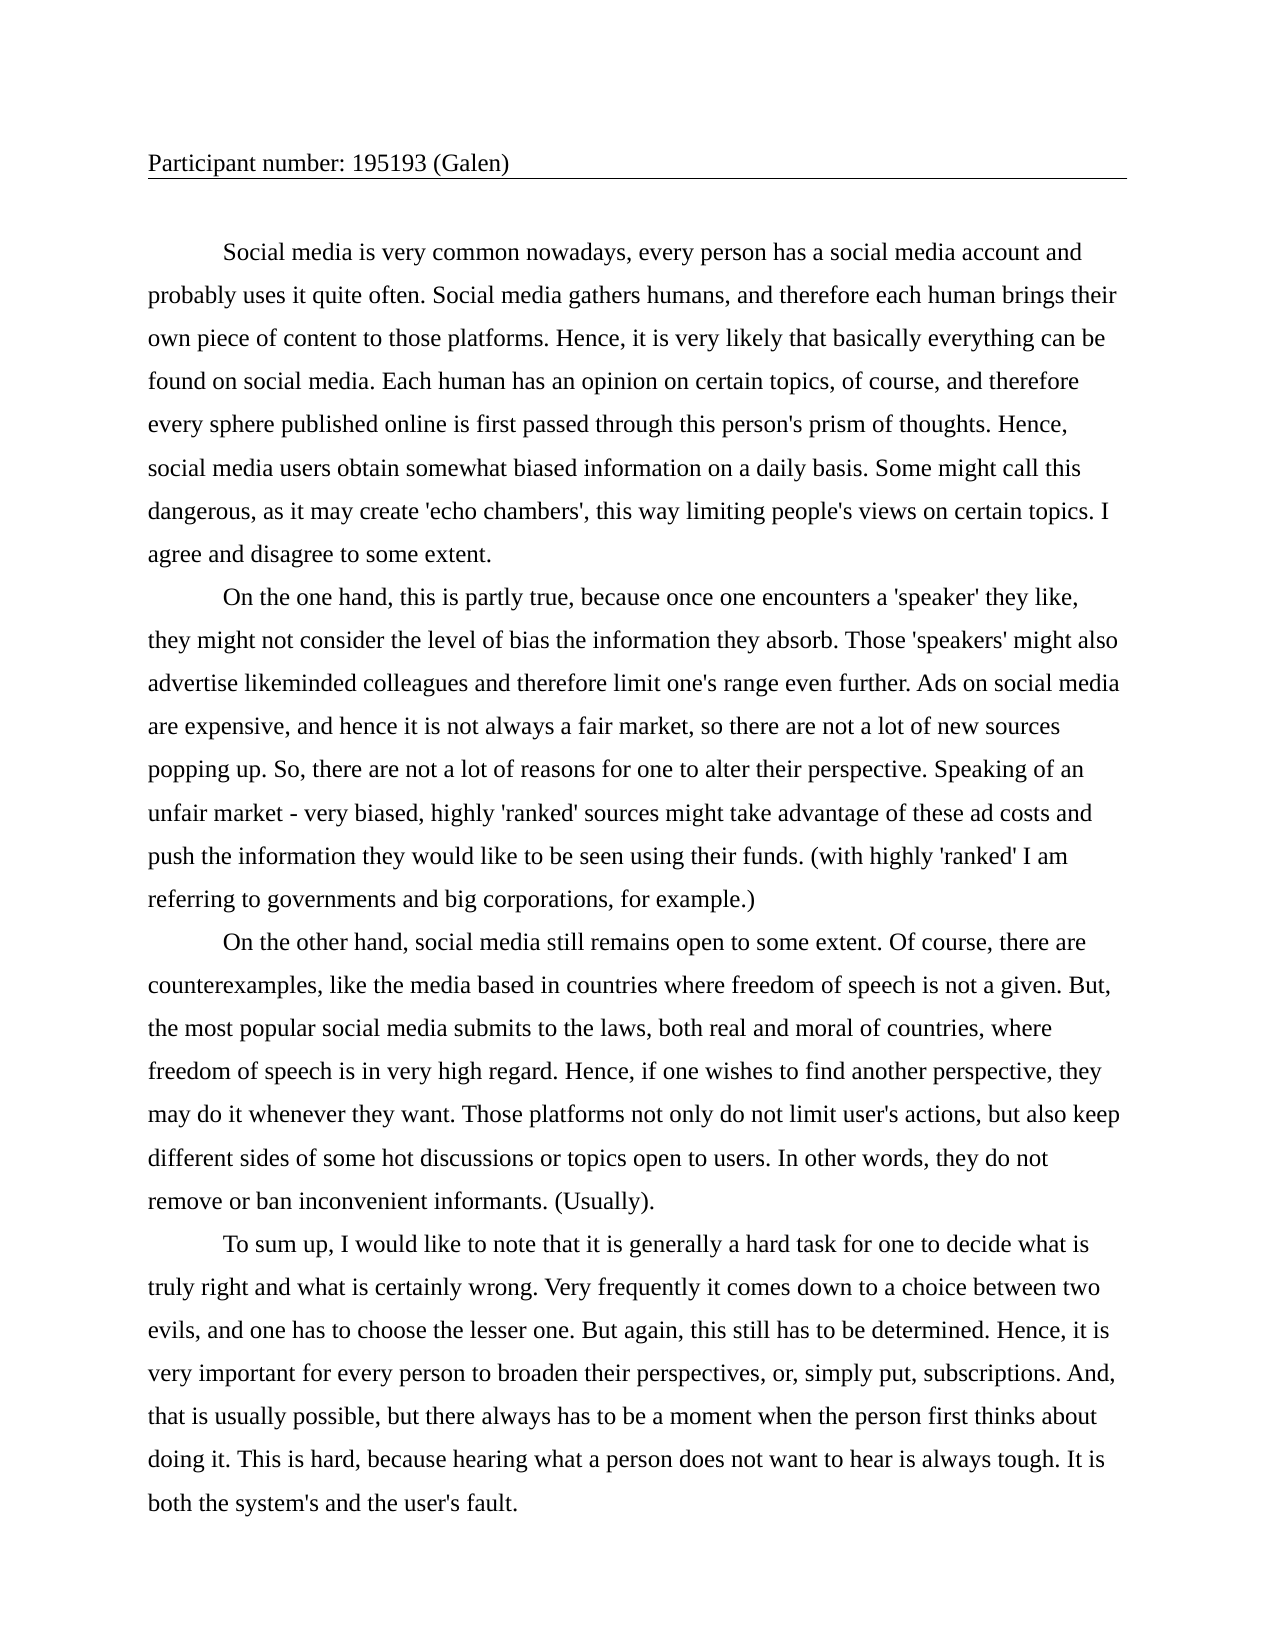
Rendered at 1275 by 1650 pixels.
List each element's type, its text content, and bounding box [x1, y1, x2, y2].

text To sum up, I would like to note that it is generally a hard task for one to decide what is truly right and what is certainly wrong. Very frequently it comes down to a choice between two evils, and one has to choose the lesser one. But again, this still has to be determined. Hence, it is very important for every person to broaden their perspectives, or, simply put, subscriptions. And, that is usually possible, but there always has to be a moment when the person first thinks about doing it. This is hard, because hearing what a person does not want to hear is always tough. It is both the system's and the user's fault. [148, 1229, 1127, 1516]
text On the other hand, social media still remains open to some extent. Of course, there are counterexamples, like the media based in countries where freedom of speech is not a given. But, the most popular social media submits to the laws, both real and moral of countries, where freedom of speech is in very high regard. Hence, if one wishes to find another perspective, they may do it whenever they want. Those platforms not only do not limit user's actions, but also keep different sides of some hot discussions or topics open to users. In other words, they do not remove or ban inconvenient informants. (Usually). [148, 927, 1127, 1214]
text Social media is very common nowadays, every person has a social media account and probably uses it quite often. Social media gathers humans, and therefore each human brings their own piece of content to those platforms. Hence, it is very likely that basically everything can be found on social media. Each human has an opinion on certain topics, of course, and therefore every sphere published online is first passed through this person's prism of thoughts. Hence, social media users obtain somewhat biased information on a daily basis. Some might call this dangerous, as it may create 'echo chambers', this way limiting people's views on certain topics. I agree and disagree to some extent. [148, 237, 1127, 568]
text On the one hand, this is partly true, because once one encounters a 'speaker' they like, they might not consider the level of bias the information they absorb. Those 'speakers' might also advertise likeminded colleagues and therefore limit one's range even further. Ads on social media are expensive, and hence it is not always a fair market, so there are not a lot of new sources popping up. So, there are not a lot of reasons for one to alter their perspective. Speaking of an unfair market - very biased, highly 'ranked' sources might take advantage of these ad costs and push the information they would like to be seen using their funds. (with highly 'ranked' I am referring to governments and big corporations, for example.) [148, 582, 1127, 913]
text Participant number: 195193 (Galen) [148, 148, 1127, 178]
